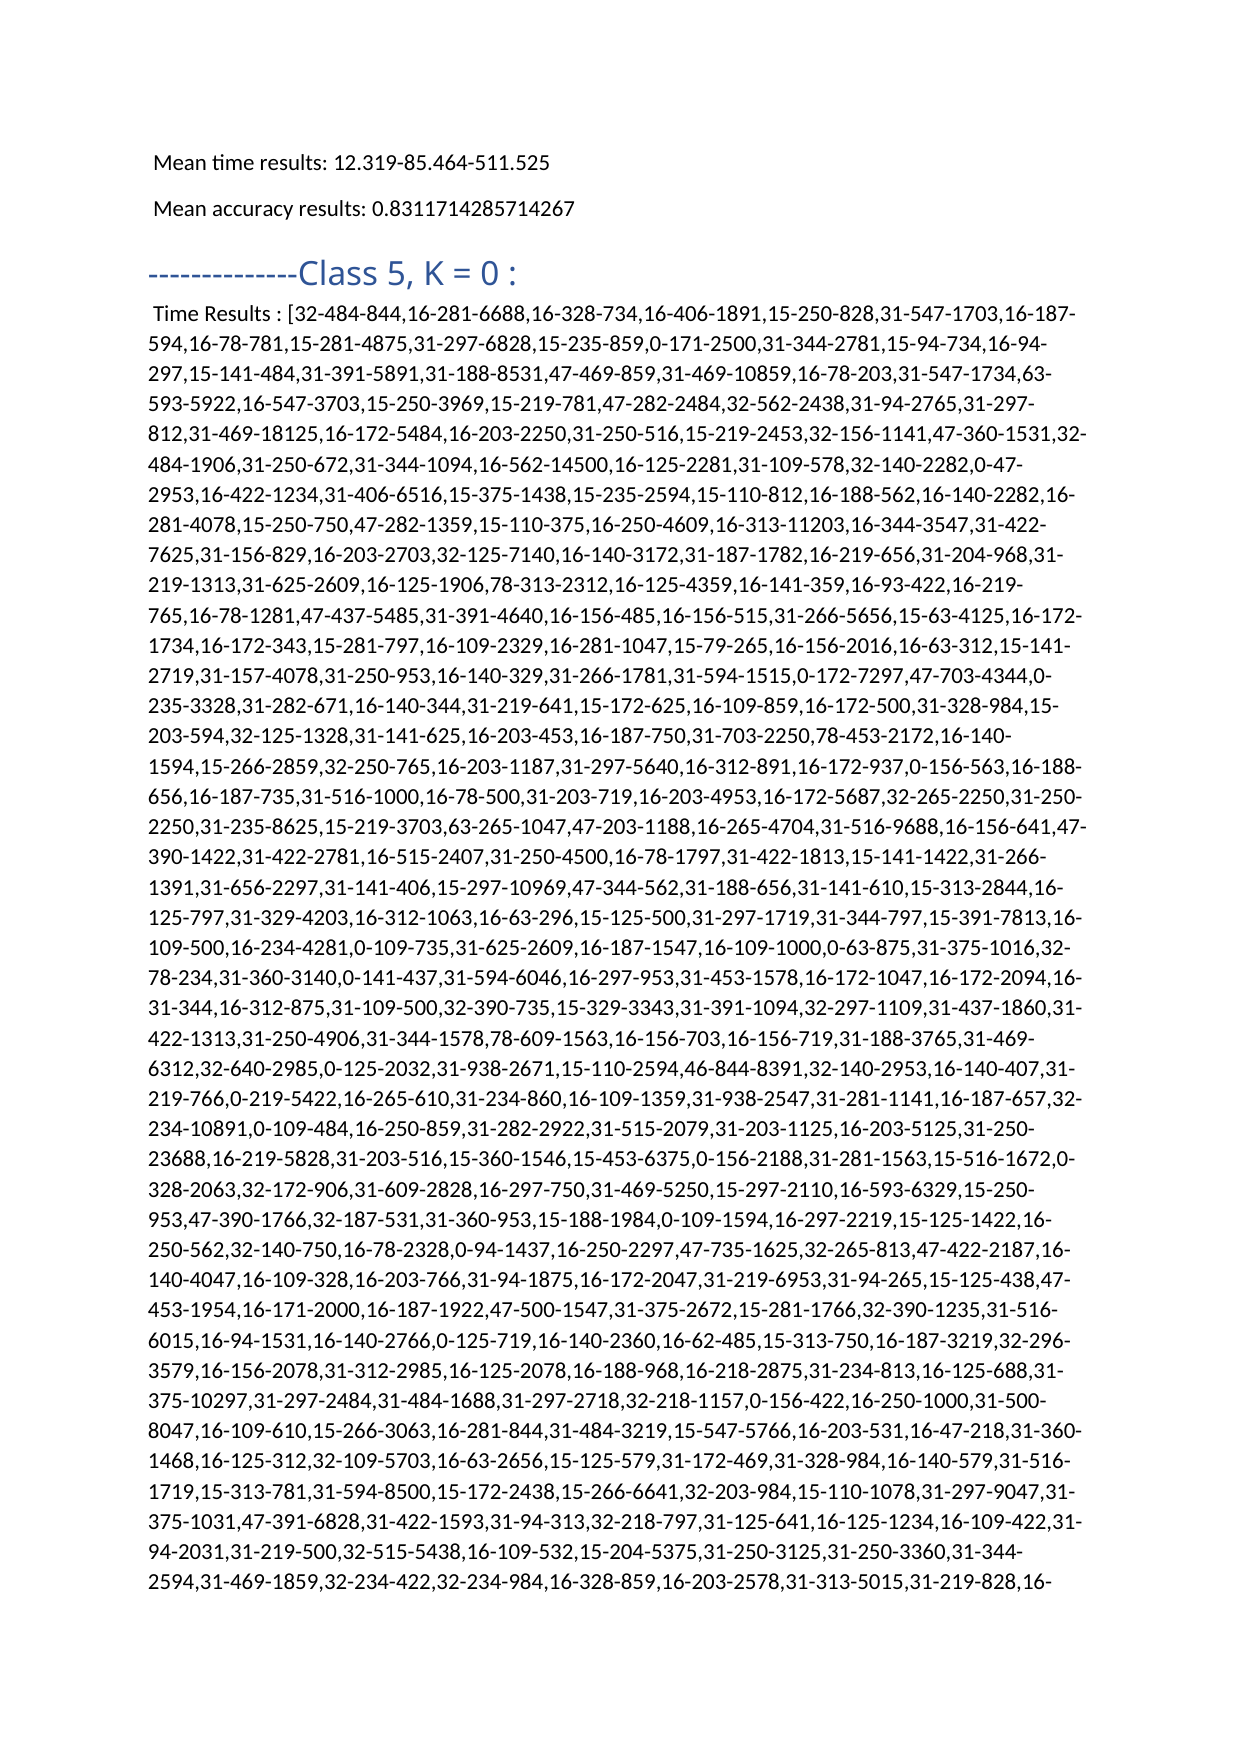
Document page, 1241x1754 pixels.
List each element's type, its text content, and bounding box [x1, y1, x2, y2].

subtitle --------------Class 5, K = 0 : [148, 250, 1093, 295]
text Mean time results: 12.319-85.464-511.525 [148, 148, 1093, 176]
text Mean accuracy results: 0.8311714285714267 [148, 194, 1093, 222]
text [148, 299, 1093, 1595]
